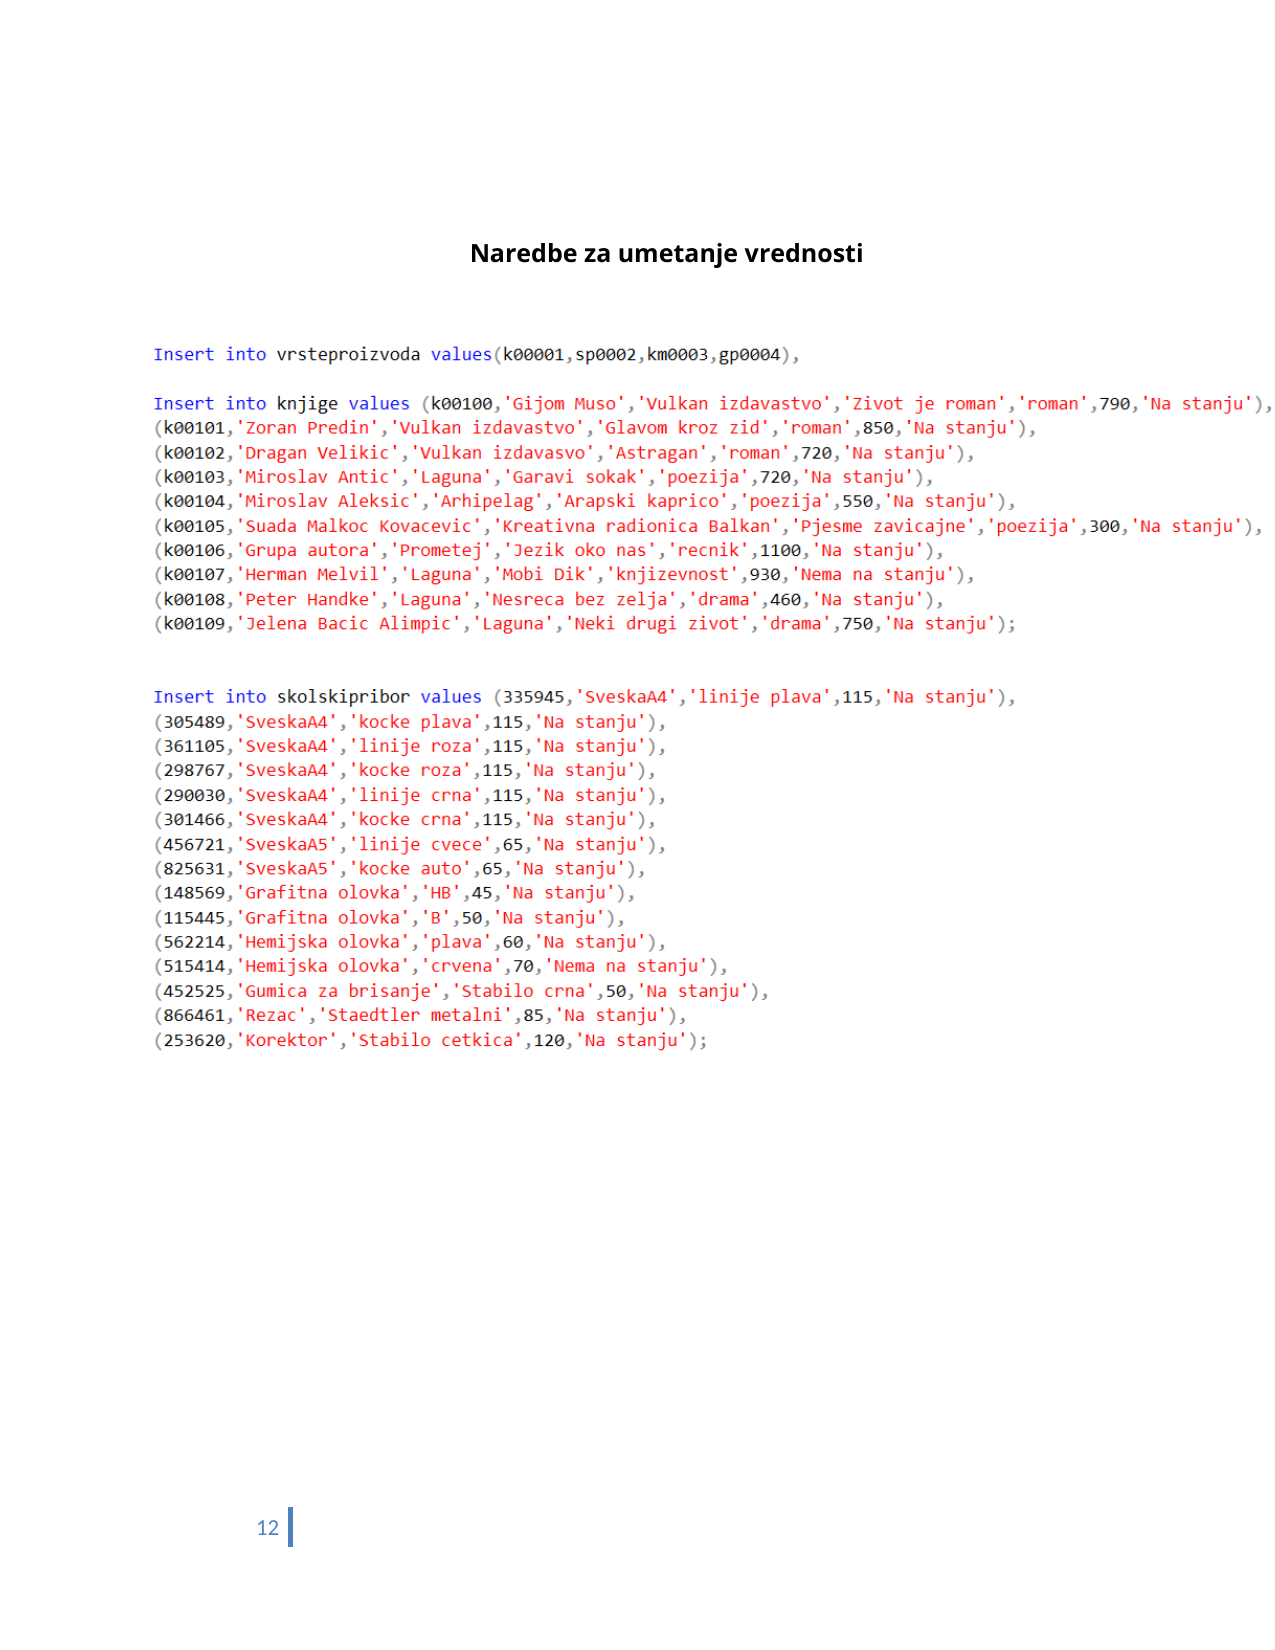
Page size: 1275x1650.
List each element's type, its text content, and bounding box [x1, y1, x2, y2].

text Naredbe za umetanje vrednosti [147, 235, 1186, 269]
picture [147, 332, 1275, 1066]
